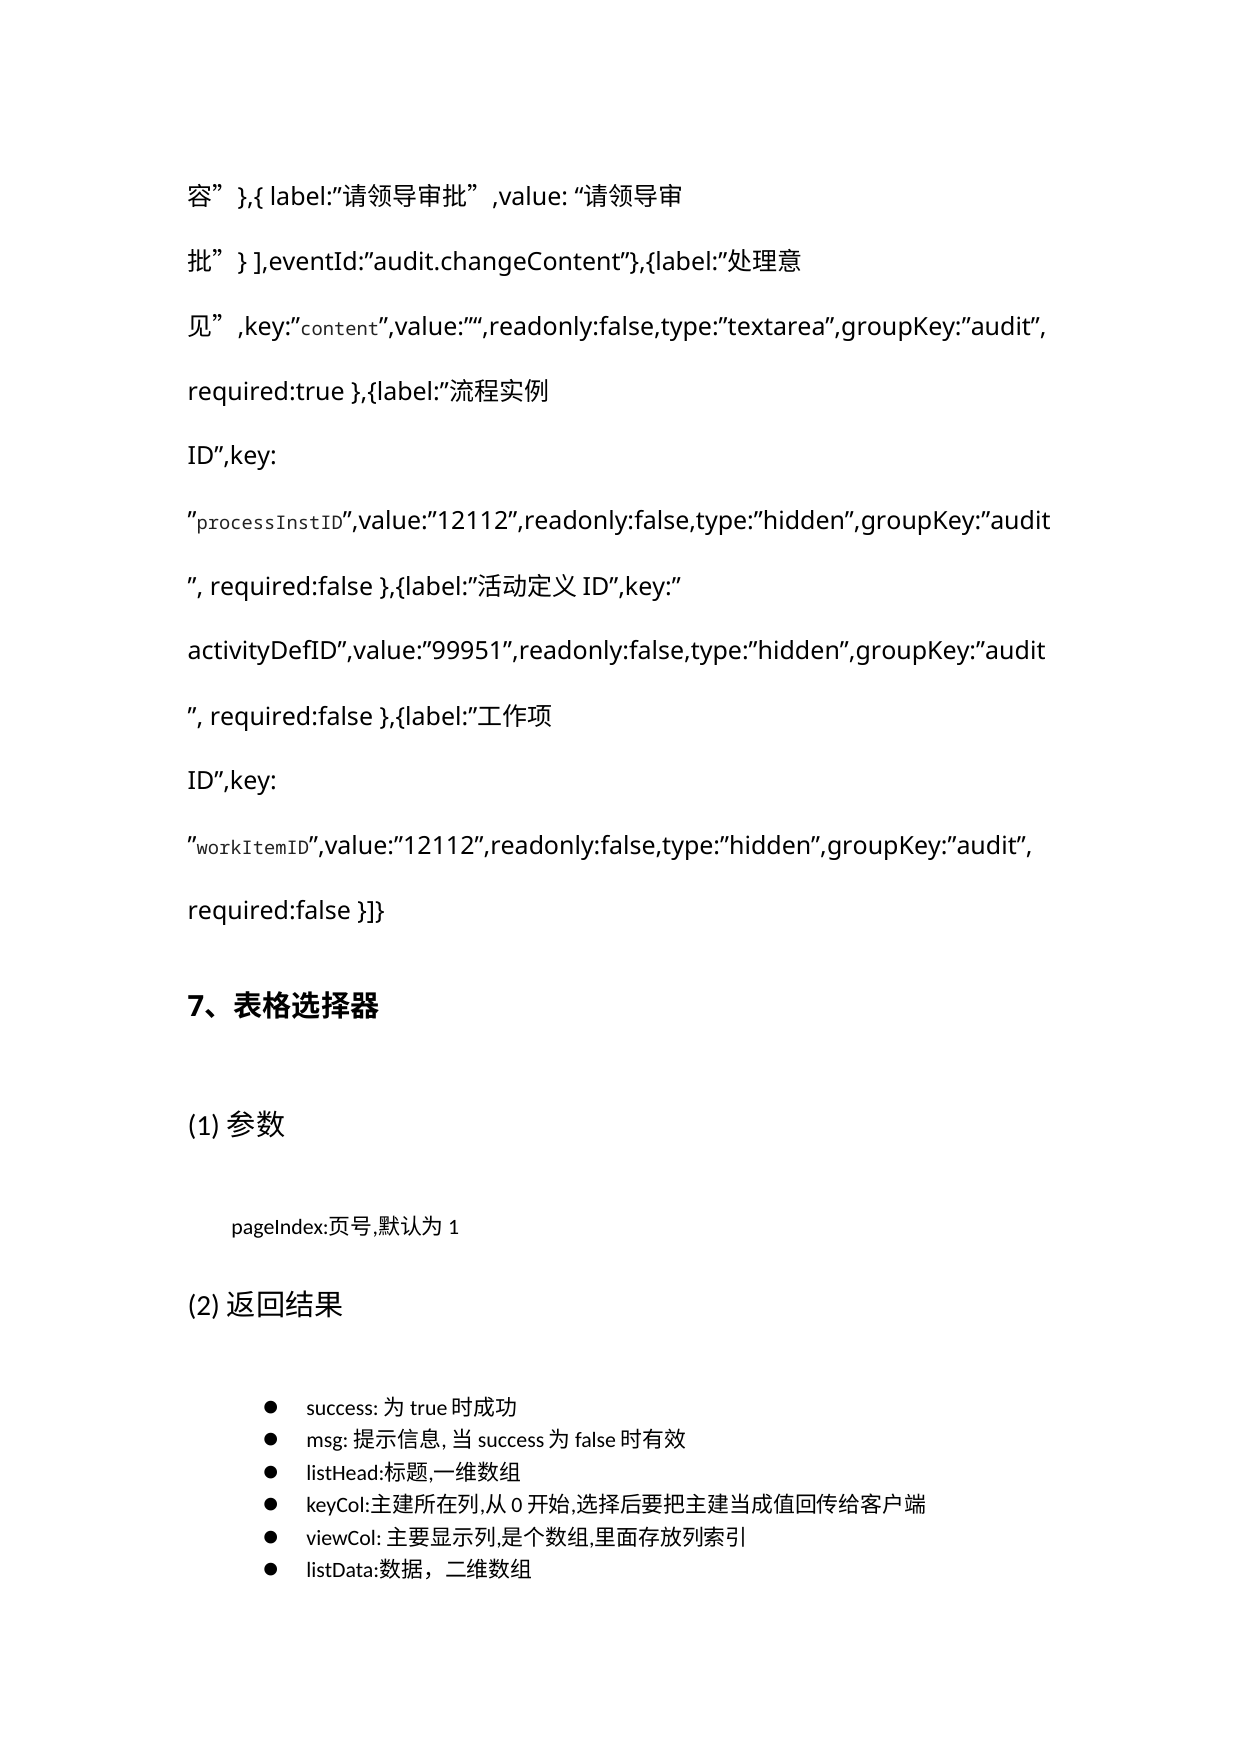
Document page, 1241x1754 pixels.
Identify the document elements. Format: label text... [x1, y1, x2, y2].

list listHead:标题,一维数组 [262, 1454, 1053, 1487]
text pageIndex:页号,默认为1 [187, 1209, 1053, 1241]
list success: 为true时成功 [262, 1389, 1053, 1422]
list msg: 提示信息, 当success为false时有效 [262, 1422, 1053, 1454]
subtitle 7、表格选择器 [187, 971, 1053, 1036]
list keyCol:主建所在列,从0开始,选择后要把主建当成值回传给客户端 [262, 1487, 1053, 1519]
list listData:数据，二维数组 [262, 1552, 1053, 1584]
subtitle (1) 参数 [187, 1090, 1053, 1155]
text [187, 162, 1053, 942]
list viewCol: 主要显示列,是个数组,里面存放列索引 [262, 1519, 1053, 1552]
subtitle (2) 返回结果 [187, 1271, 1053, 1336]
